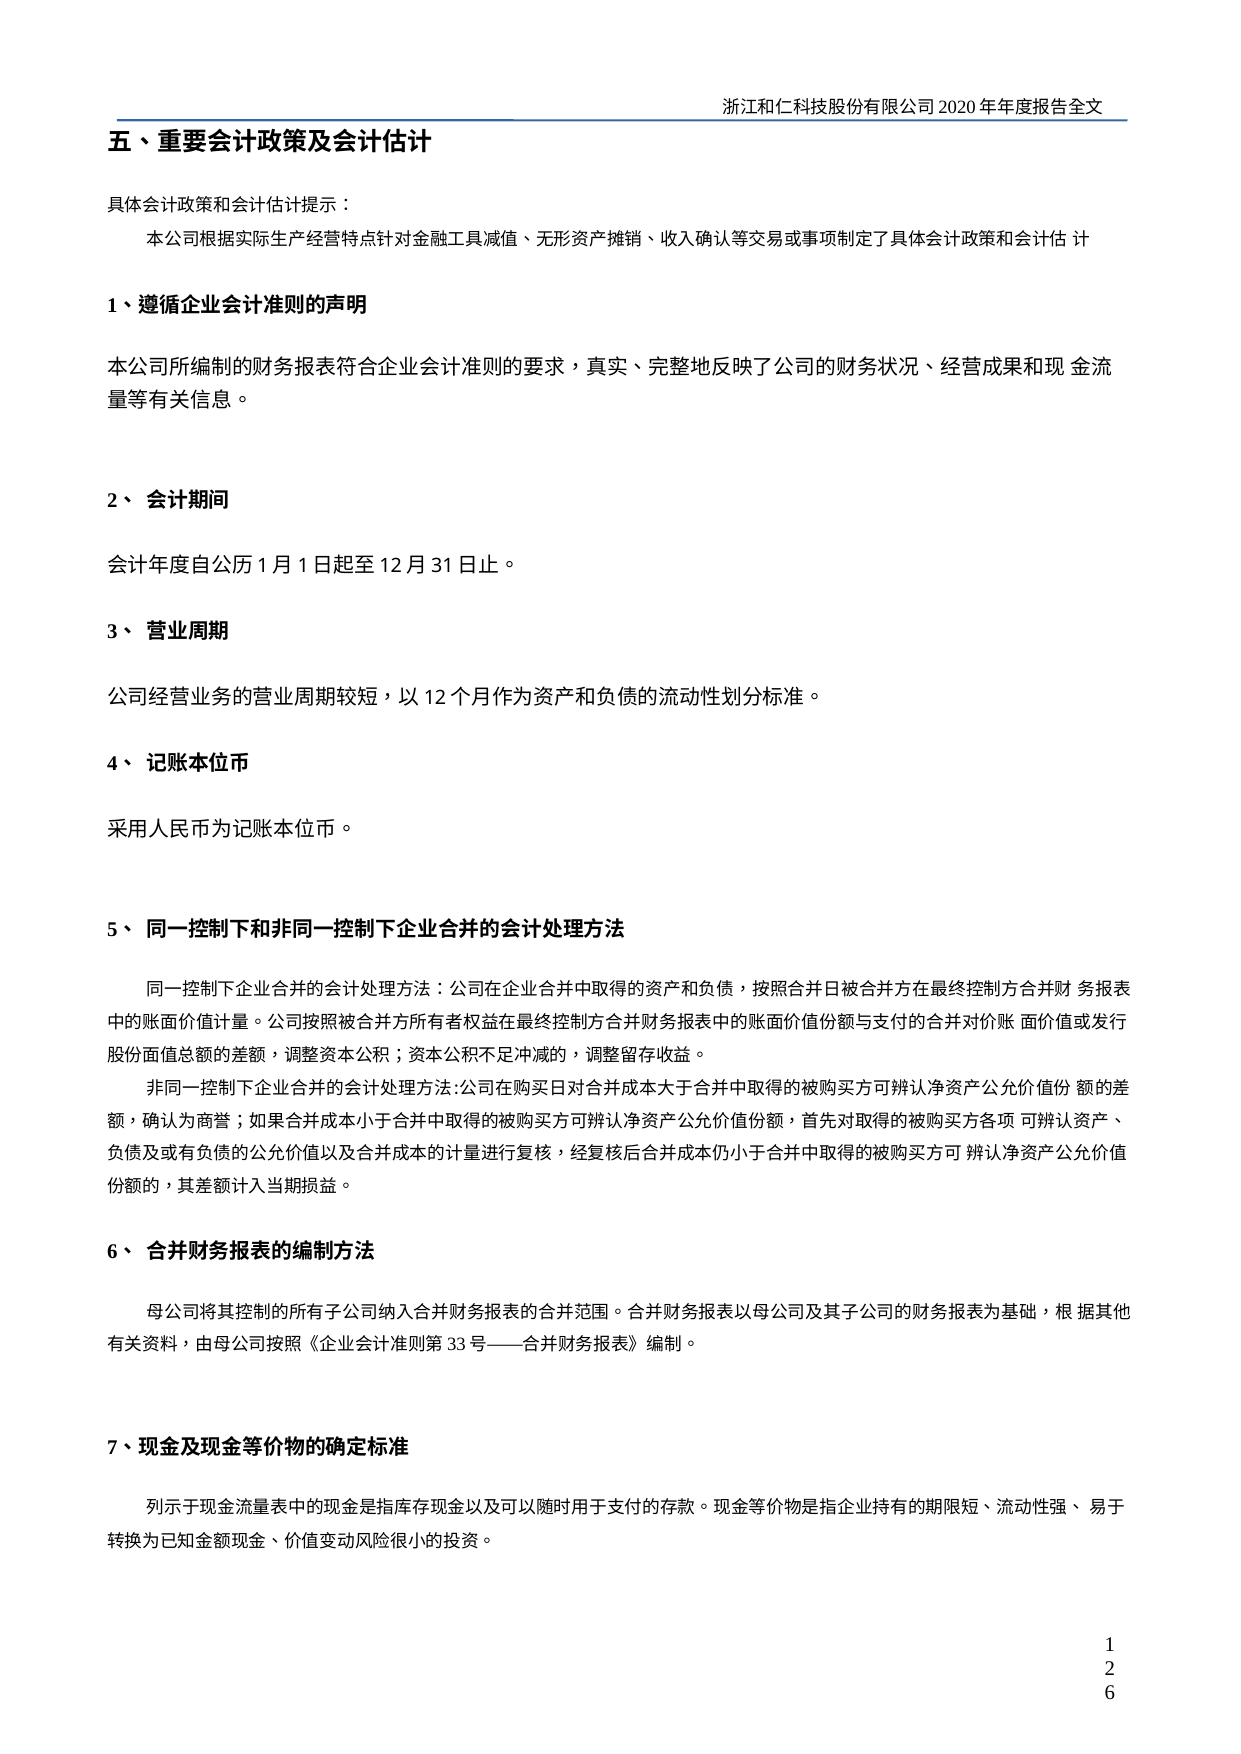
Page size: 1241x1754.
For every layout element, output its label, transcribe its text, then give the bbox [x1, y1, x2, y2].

text 5、 同一控制下和非同一控制下企业合并的会计处理方法 [107, 914, 1132, 942]
text 公司经营业务的营业周期较短，以12个月作为资产和负债的流动性划分标准。 [107, 682, 1132, 711]
text 2、 会计期间 [107, 485, 1132, 513]
text 非同一控制下企业合并的会计处理方法:公司在购买日对合并成本大于合并中取得的被购买方可辨认净资产公允价值份 额的差额，确认为商誉；如果合并成本小于合并中取得的被购买方可辨认净资产公允价值份额，首先对取得的被购买方各项 可辨认资产、负债及或有负债的公允价值以及合并成本的计量进行复核，经复核后合并成本仍小于合并中取得的被购买方可 辨认净资产公允价值份额的，其差额计入当期损益。 [107, 1068, 1132, 1199]
text 采用人民币为记账本位币。 [107, 814, 1132, 843]
text 本公司所编制的财务报表符合企业会计准则的要求，真实、完整地反映了公司的财务状况、经营成果和现 金流量等有关信息。 [107, 349, 1132, 414]
text 3、 营业周期 [107, 617, 1132, 645]
text 列示于现金流量表中的现金是指库存现金以及可以随时用于支付的存款。现金等价物是指企业持有的期限短、流动性强、 易于转换为已知金额现金、价值变动风险很小的投资。 [107, 1488, 1132, 1554]
text 同一控制下企业合并的会计处理方法：公司在企业合并中取得的资产和负债，按照合并日被合并方在最终控制方合并财 务报表中的账面价值计量。公司按照被合并方所有者权益在最终控制方合并财务报表中的账面价值份额与支付的合并对价账 面价值或发行股份面值总额的差额，调整资本公积；资本公积不足冲减的，调整留存收益。 [107, 969, 1132, 1068]
text 具体会计政策和会计估计提示： [107, 185, 1132, 219]
text 1、遵循企业会计准则的声明 [107, 290, 1132, 318]
text 会计年度自公历1月1日起至12月31日止。 [107, 551, 1132, 579]
text 母公司将其控制的所有子公司纳入合并财务报表的合并范围。合并财务报表以母公司及其子公司的财务报表为基础，根 据其他有关资料，由母公司按照《企业会计准则第33号——合并财务报表》编制。 [107, 1292, 1132, 1357]
text 6、 合并财务报表的编制方法 [107, 1237, 1132, 1265]
text 五、重要会计政策及会计估计 [107, 124, 1132, 158]
text 4、 记账本位币 [107, 748, 1132, 777]
text 7、现金及现金等价物的确定标准 [107, 1432, 1132, 1461]
text 本公司根据实际生产经营特点针对金融工具减值、无形资产摊销、收入确认等交易或事项制定了具体会计政策和会计估 计 [107, 219, 1132, 252]
